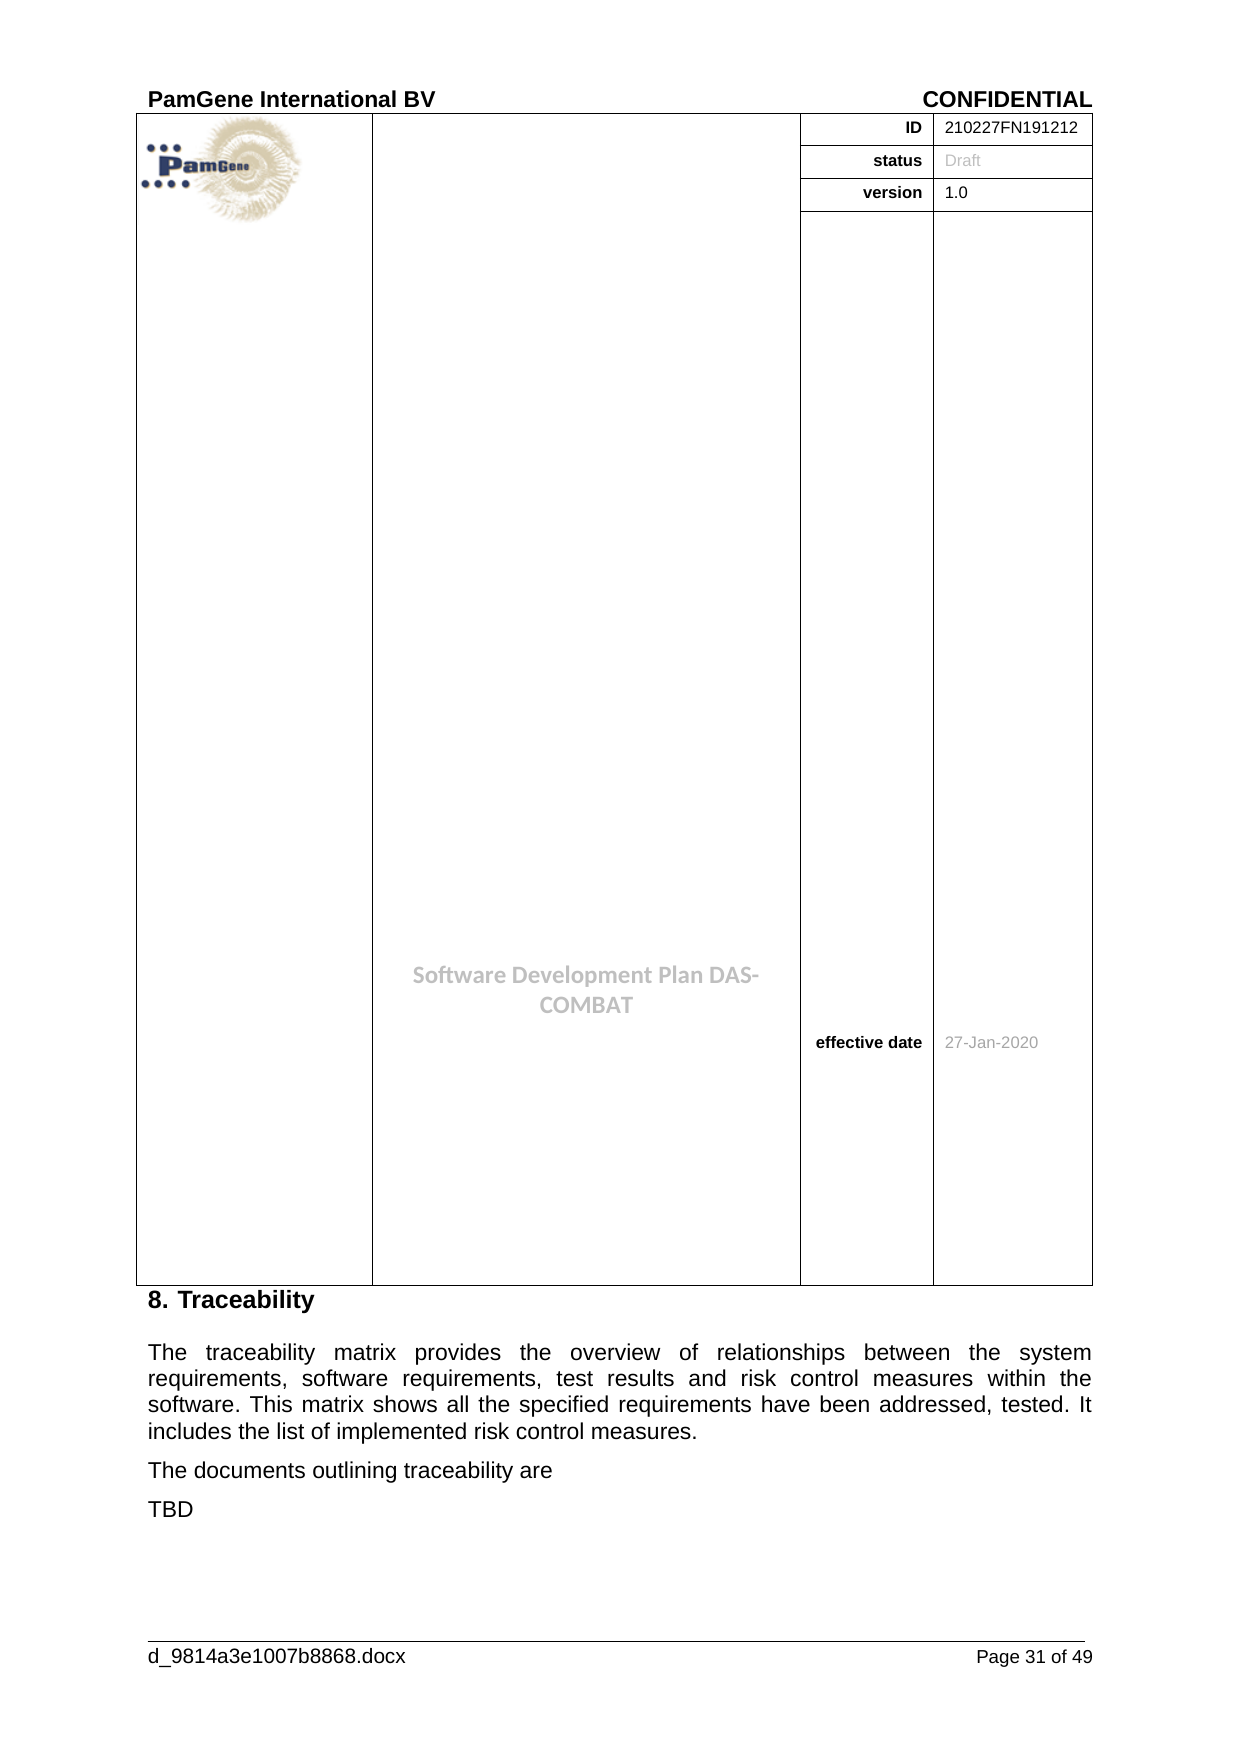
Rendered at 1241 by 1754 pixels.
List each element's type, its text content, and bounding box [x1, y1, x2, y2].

subtitle Traceability [148, 1286, 1092, 1314]
text The documents outlining traceability are [148, 1457, 1092, 1483]
text TBD [148, 1496, 1092, 1522]
text The traceability matrix provides the overview of relationships between the system requirements, software requirements, test results and risk control measures within the software. This matrix shows all the specified requirements have been addressed, tested. It includes the list of implemented risk control measures. [148, 1339, 1092, 1444]
picture [137, 114, 303, 224]
